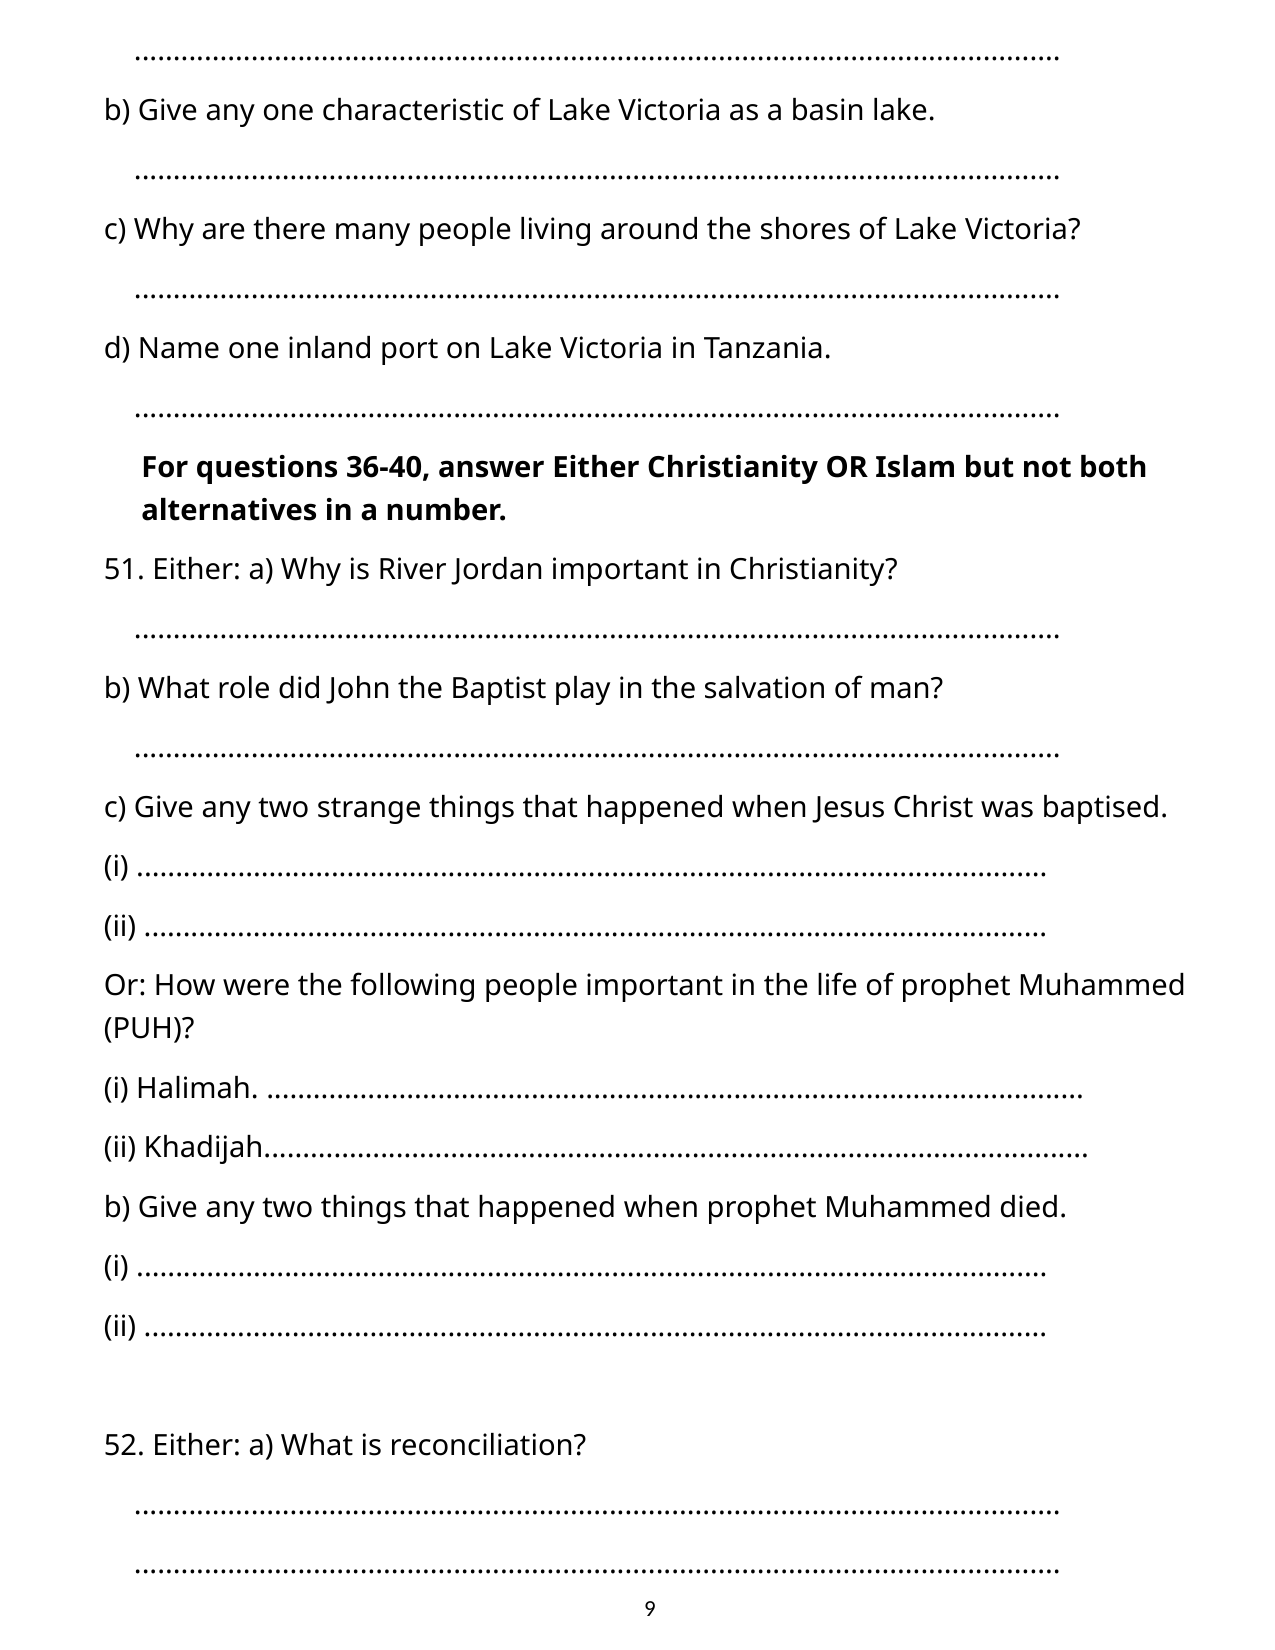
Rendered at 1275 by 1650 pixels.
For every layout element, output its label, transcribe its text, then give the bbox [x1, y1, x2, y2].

text For questions 36-40, answer Either Christianity OR Islam but not both alternatives in a number. [141, 446, 1196, 528]
text ....................................................................................................................... [103, 148, 1196, 188]
text c) Give any two strange things that happened when Jesus Christ was baptised. [103, 786, 1196, 826]
text (ii) Khadijah.......................................................................................................... [103, 1126, 1196, 1166]
text (i) ..................................................................................................................... [103, 846, 1196, 885]
text ....................................................................................................................... [103, 608, 1196, 647]
text c) Why are there many people living around the shores of Lake Victoria? [103, 208, 1196, 248]
text (ii) .................................................................................................................... [103, 905, 1196, 945]
text ....................................................................................................................... [103, 386, 1196, 426]
text ....................................................................................................................... [103, 29, 1196, 69]
text ....................................................................................................................... [103, 727, 1196, 766]
text (i) ..................................................................................................................... [103, 1245, 1196, 1285]
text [103, 1543, 1196, 1582]
text 51. Either: a) Why is River Jordan important in Christianity? [103, 548, 1196, 588]
text (ii) .................................................................................................................... [103, 1305, 1196, 1344]
text (i) Halimah. ......................................................................................................... [103, 1067, 1196, 1107]
text Or: How were the following people important in the life of prophet Muhammed (PUH)? [103, 964, 1196, 1047]
text 52. Either: a) What is reconciliation? [103, 1424, 1196, 1463]
text b) What role did John the Baptist play in the salvation of man? [103, 667, 1196, 707]
text b) Give any two things that happened when prophet Muhammed died. [103, 1186, 1196, 1226]
text ....................................................................................................................... [103, 267, 1196, 307]
text b) Give any one characteristic of Lake Victoria as a basin lake. [103, 89, 1196, 129]
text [103, 1483, 1196, 1523]
text d) Name one inland port on Lake Victoria in Tanzania. [103, 327, 1196, 367]
